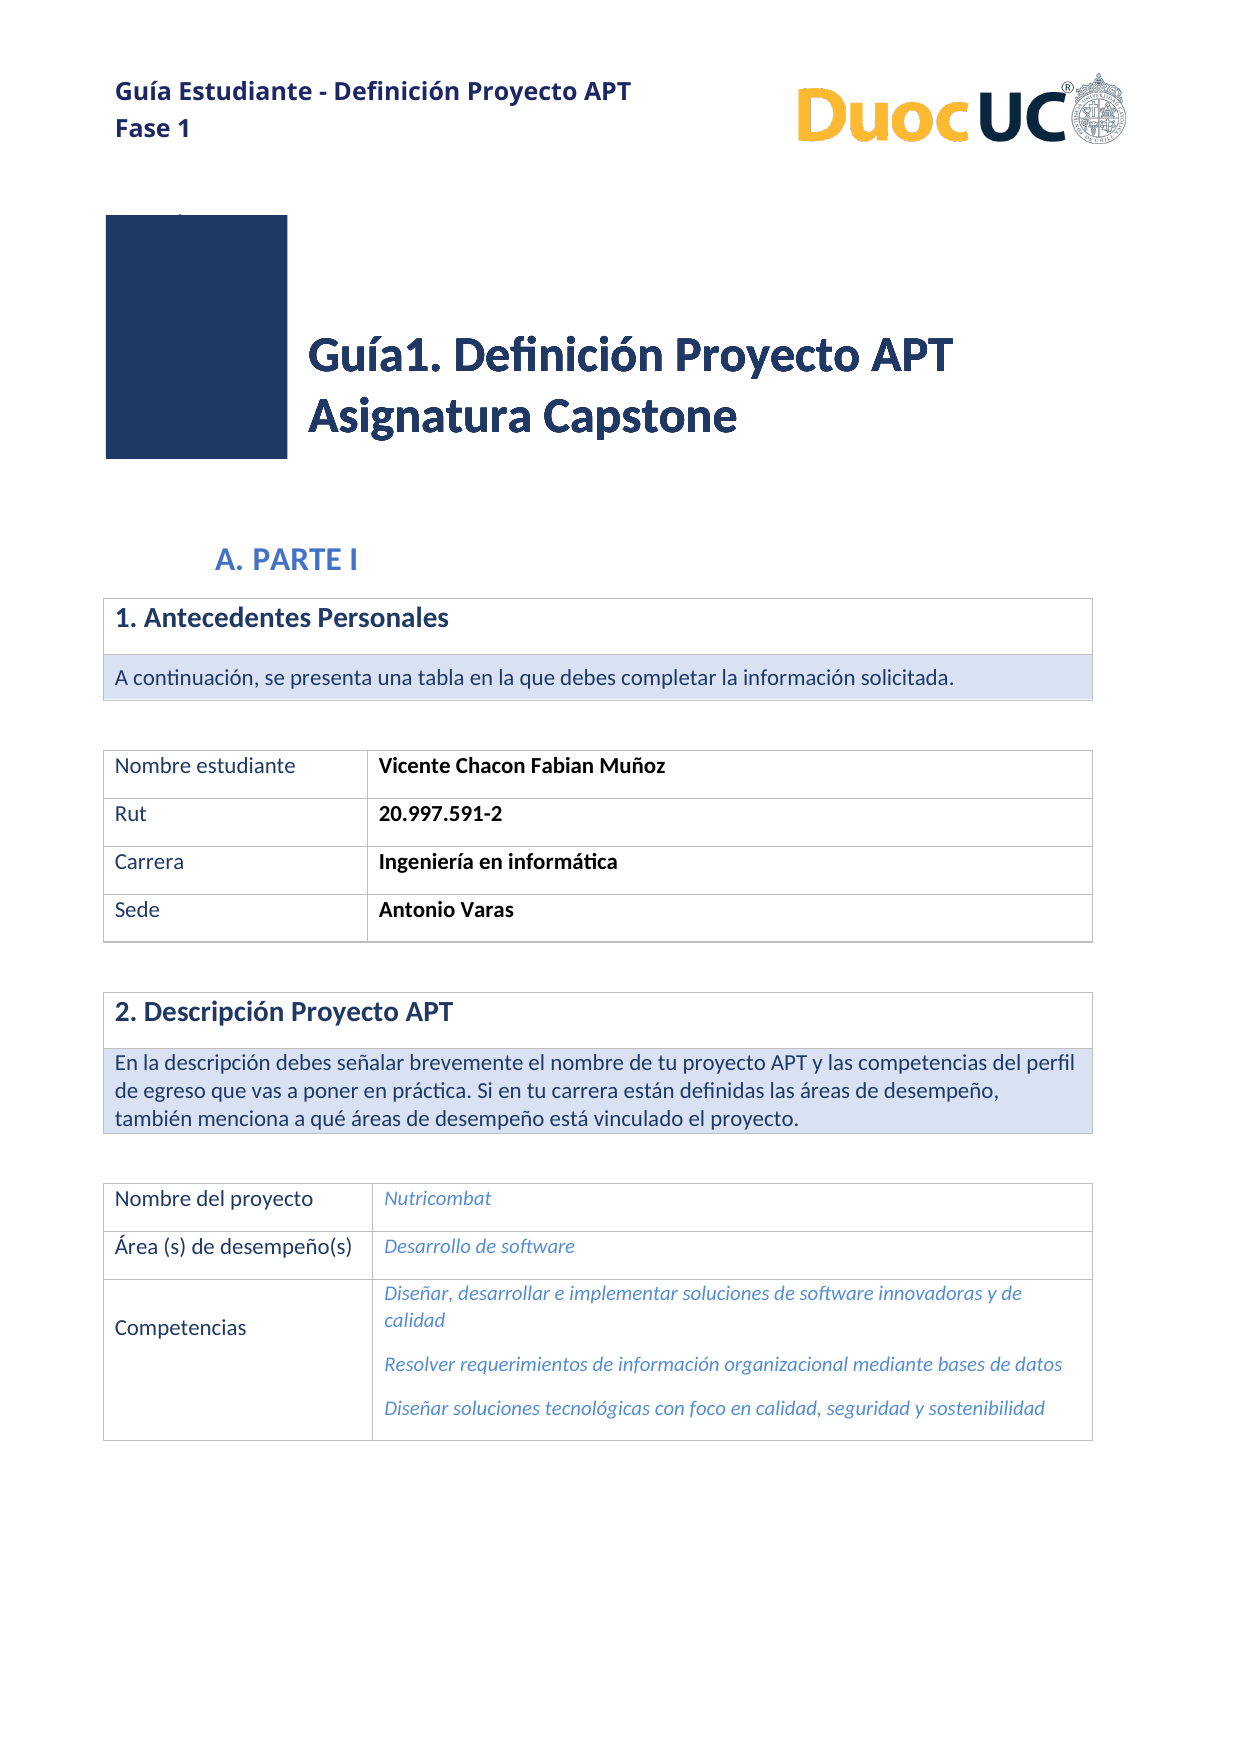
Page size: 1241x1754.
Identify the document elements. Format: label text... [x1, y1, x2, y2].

table_cell Antonio Varas [368, 895, 1092, 941]
table_cell Carrera [104, 847, 367, 894]
table_header Nombre del proyecto [104, 1184, 372, 1231]
table_cell Ingeniería en informática [368, 847, 1092, 894]
text } [177, 209, 1063, 238]
table_cell Área (s) de desempeño(s) [104, 1232, 372, 1279]
table_cell Rut [104, 799, 367, 846]
list PARTE I [215, 538, 1063, 578]
table_cell Sede [104, 895, 367, 941]
table_header 2. Descripción Proyecto APT [104, 993, 1092, 1047]
table_cell Competencias [104, 1280, 372, 1439]
table_cell En la descripción debes señalar brevemente el nombre de tu proyecto APT y las competencias del perfil de egreso que vas a poner en práctica. Si en tu carrera están definidas las áreas de desempeño, también menciona a qué áreas de desempeño está vinculado el proyecto. [104, 1049, 1092, 1133]
picture [798, 73, 1126, 144]
table_cell Desarrollo de software [373, 1232, 1092, 1279]
table_header Vicente Chacon Fabian Muñoz [368, 751, 1092, 798]
table_cell Diseñar, desarrollar e implementar soluciones de software innovadoras y de calidad Resolver requerimientos de información organizacional mediante bases de datos Diseñar soluciones tecnológicas con foco en calidad, seguridad y sostenibilidad [373, 1280, 1092, 1439]
table_header Nombre estudiante [104, 751, 367, 798]
table_cell A continuación, se presenta una tabla en la que debes completar la información solicitada. [104, 655, 1092, 699]
table_header Nutricombat [373, 1184, 1092, 1231]
table_cell 20.997.591-2 [368, 799, 1092, 846]
table_header 1. Antecedentes Personales [104, 599, 1092, 654]
